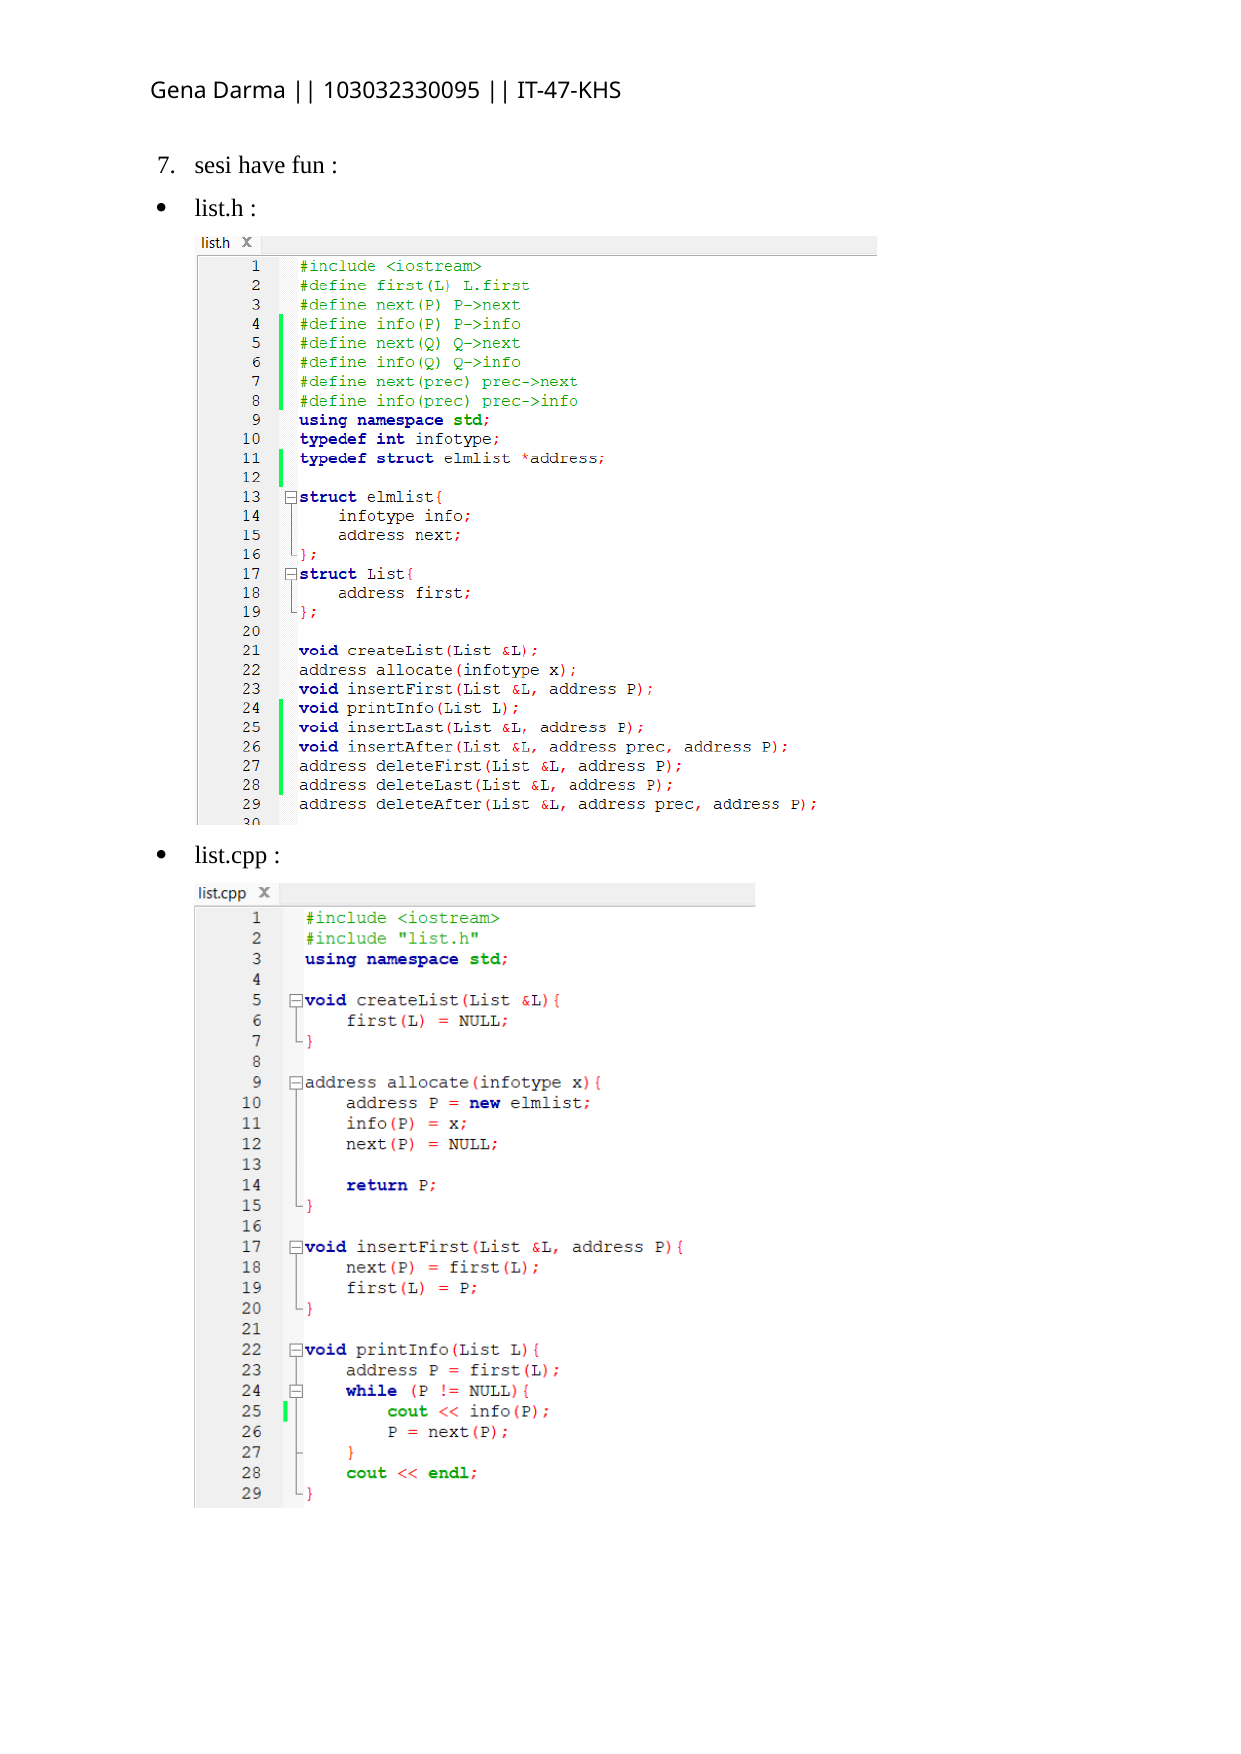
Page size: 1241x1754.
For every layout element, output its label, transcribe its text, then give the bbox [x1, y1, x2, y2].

picture [194, 883, 756, 1508]
list list.cpp : [157, 841, 1090, 869]
picture [194, 236, 878, 825]
list list.h : [157, 193, 1090, 222]
list sesi have fun : [157, 150, 1090, 179]
